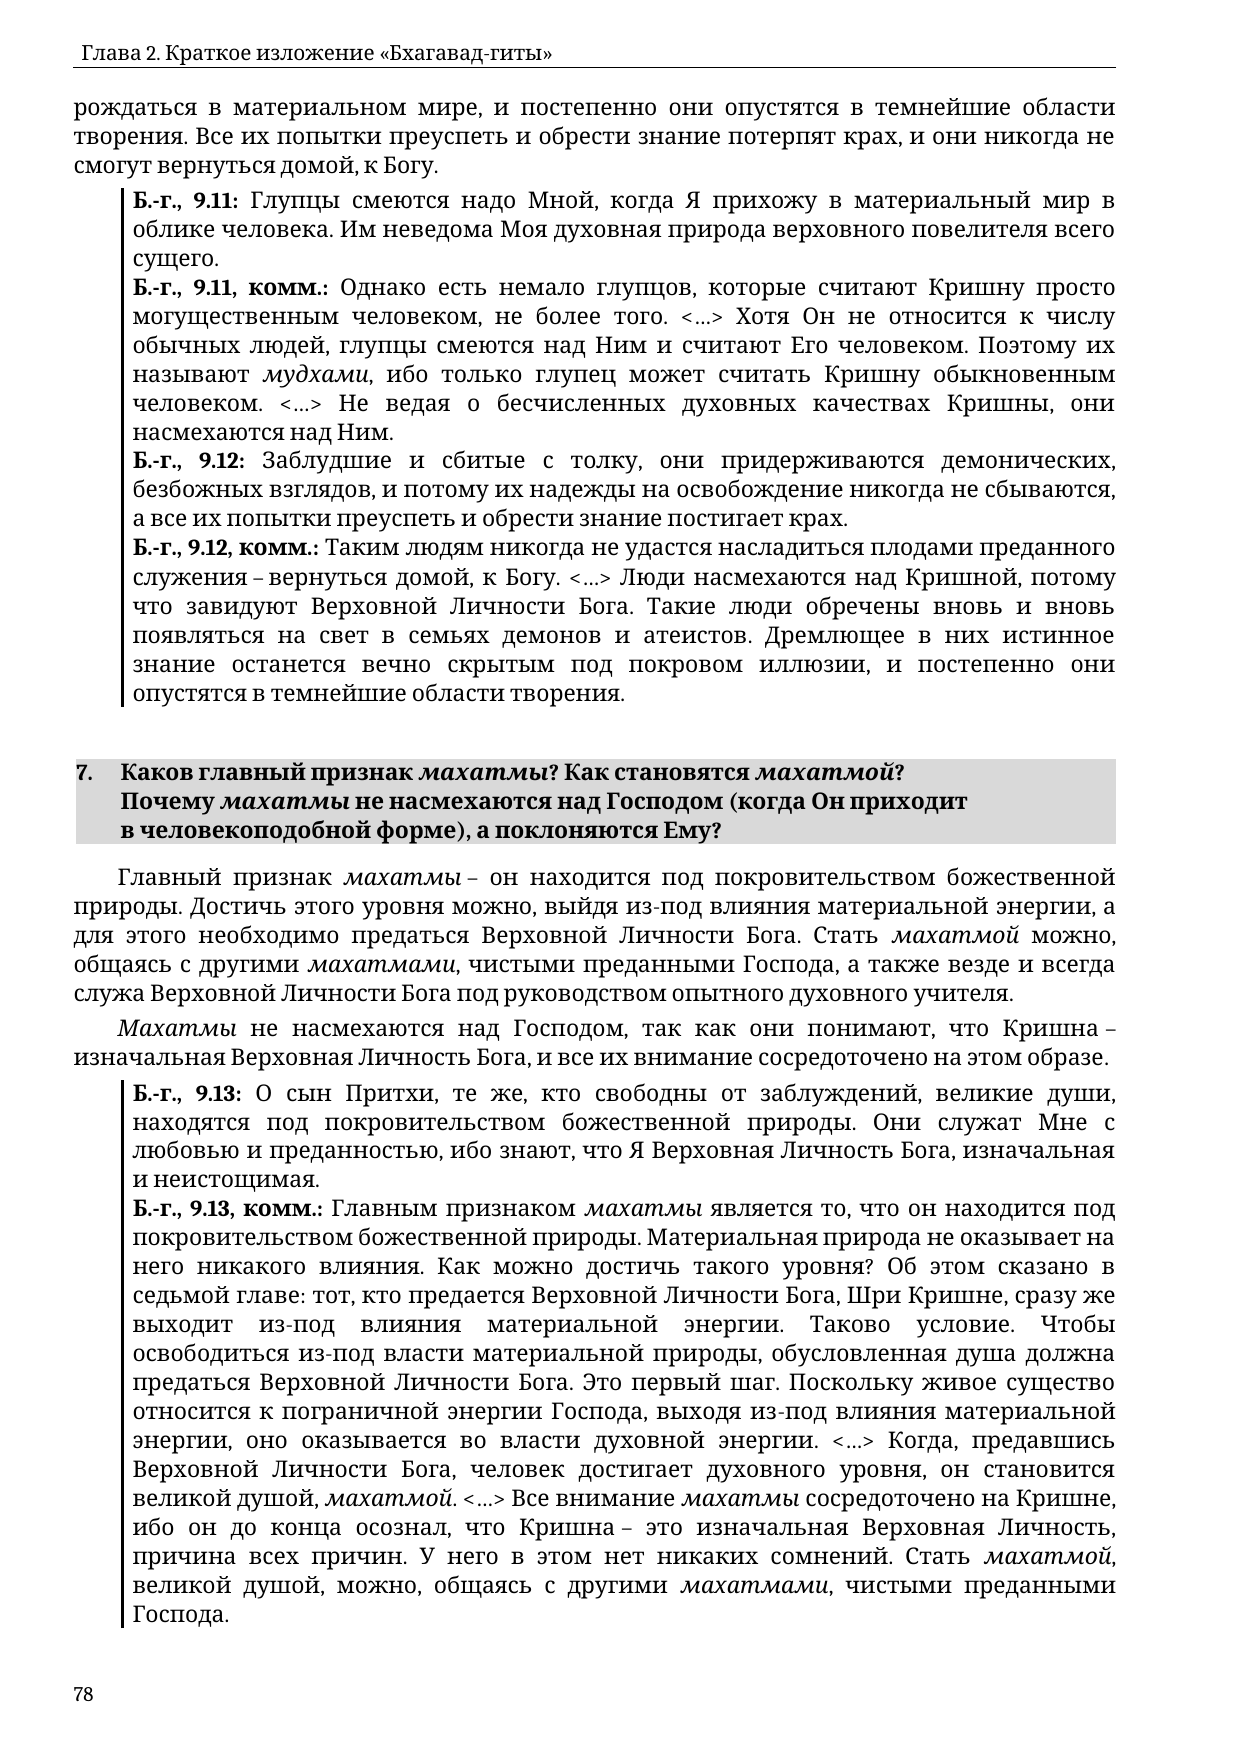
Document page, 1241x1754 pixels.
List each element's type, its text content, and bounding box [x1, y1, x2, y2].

text Б.-г., 9.12: Заблудшие и сбитые с толку, они придерживаются демонических, безбожных взглядов, и потому их надежды на освобождение никогда не сбываются, а все их попытки преуспеть и обрести знание постигает крах. [124, 448, 1116, 532]
text Б.-г., 9.13: О сын Притхи, те же, кто свободны от заблуждений, великие души, находятся под покровительством божественной природы. Они служат Мне с любовью и преданностью, ибо знают, что Я Верховная Личность Бога, изначальная и неистощимая. [124, 1080, 1116, 1194]
text Главный признак махатмы – он находится под покровительством божественной природы. Достичь этого уровня можно, выйдя из-под влияния материальной энергии, а для этого необходимо предаться Верховной Личности Бога. Стать махатмой можно, общаясь с другими махатмами, чистыми преданными Господа, а также везде и всегда служа Верховной Личности Бога под руководством опытного духовного учителя. [73, 865, 1116, 1007]
text Б.-г., 9.11, комм.: Однако есть немало глупцов, которые считают Кришну просто могущественным человеком, не более того. <…> Хотя Он не относится к числу обычных людей, глупцы смеются над Ним и считают Его человеком. Поэтому их называют мудхами, ибо только глупец может считать Кришну обыкновенным человеком. <…> Не ведая о бесчисленных духовных качествах Кришны, они насмехаются над Ним. [124, 274, 1116, 446]
text 7. Каков главный признак махатмы? Как становятся махатмой? Почему махатмы не насмехаются над Господом (когда Он приходит в человекоподобной форме), а поклоняются Ему? [76, 759, 1116, 844]
text Махатмы не насмехаются над Господом, так как они понимают, что Кришна – изначальная Верховная Личность Бога, и все их внимание сосредоточено на этом образе. [73, 1016, 1116, 1072]
text Б.-г., 9.11: Глупцы смеются надо Мной, когда Я прихожу в материальный мир в облике человека. Им неведома Моя духовная природа верховного повелителя всего сущего. [124, 188, 1116, 272]
text Б.-г., 9.13, комм.: Главным признаком махатмы является то, что он находится под покровительством божественной природы. Материальная природа не оказывает на него никакого влияния. Как можно достичь такого уровня? Об этом сказано в седьмой главе: тот, кто предается Верховной Личности Бога, Шри Кришне, сразу же выходит из-под влияния материальной энергии. Таково условие. Чтобы освободиться из-под власти материальной природы, обусловленная душа должна предаться Верховной Личности Бога. Это первый шаг. Поскольку живое существо относится к пограничной энергии Господа, выходя из-под влияния материальной энергии, оно оказывается во власти духовной энергии. <…> Когда, предавшись Верховной Личности Бога, человек достигает духовного уровня, он становится великой душой, махатмой. <…> Все внимание махатмы сосредоточено на Кришне, ибо он до конца осознал, что Кришна – это изначальная Верховная Личность, причина всех причин. У него в этом нет никаких сомнений. Стать махатмой, великой душой, можно, общаясь с другими махатмами, чистыми преданными Господа. [124, 1196, 1116, 1628]
text Б.-г., 9.12, комм.: Таким людям никогда не удастся насладиться плодами преданного служения – вернуться домой, к Богу. <…> Люди насмехаются над Кришной, потому что завидуют Верховной Личности Бога. Такие люди обречены вновь и вновь появляться на свет в семьях демонов и атеистов. Дремлющее в них истинное знание останется вечно скрытым под покровом иллюзии, и постепенно они опустятся в темнейшие области творения. [124, 535, 1116, 707]
